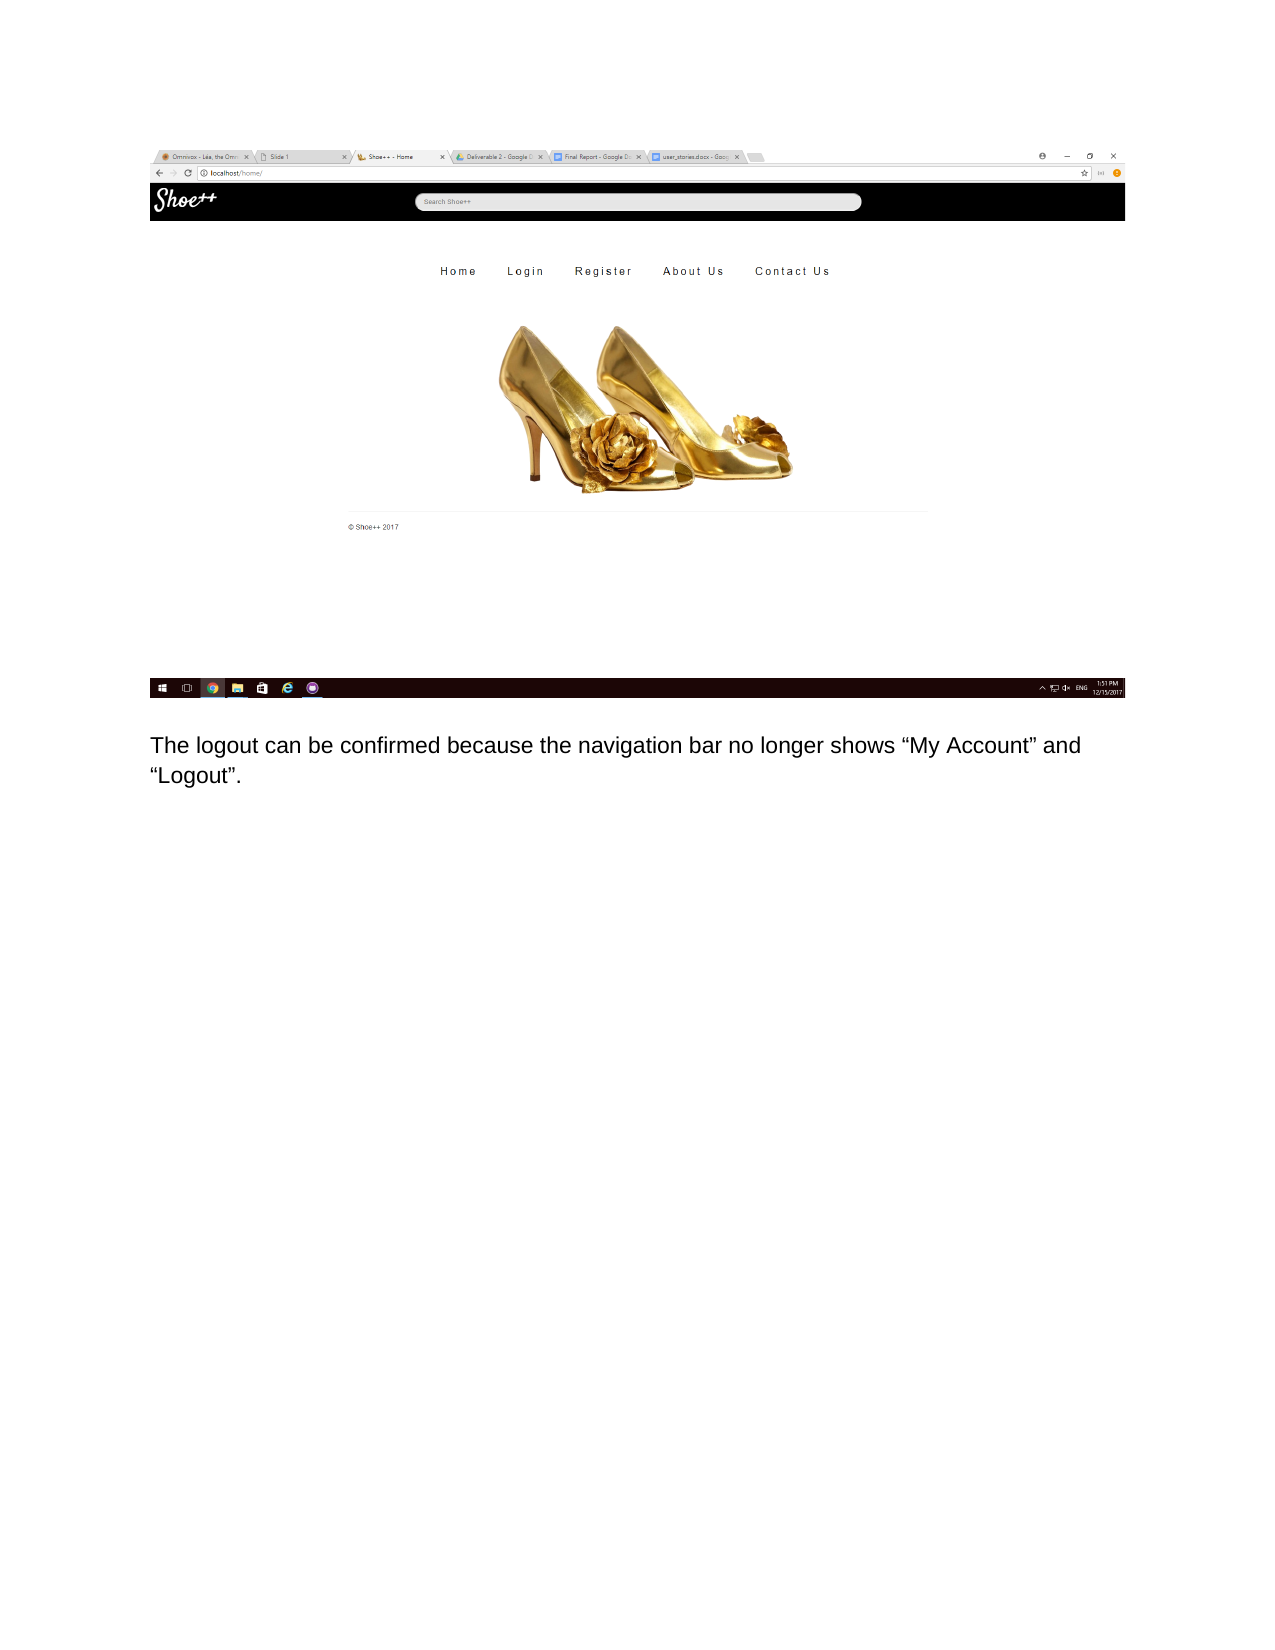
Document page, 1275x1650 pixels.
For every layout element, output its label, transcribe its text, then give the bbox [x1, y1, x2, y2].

picture [150, 150, 1125, 698]
text The logout can be confirmed because the navigation bar no longer shows “My Account” and “Logout”. [150, 732, 1125, 788]
